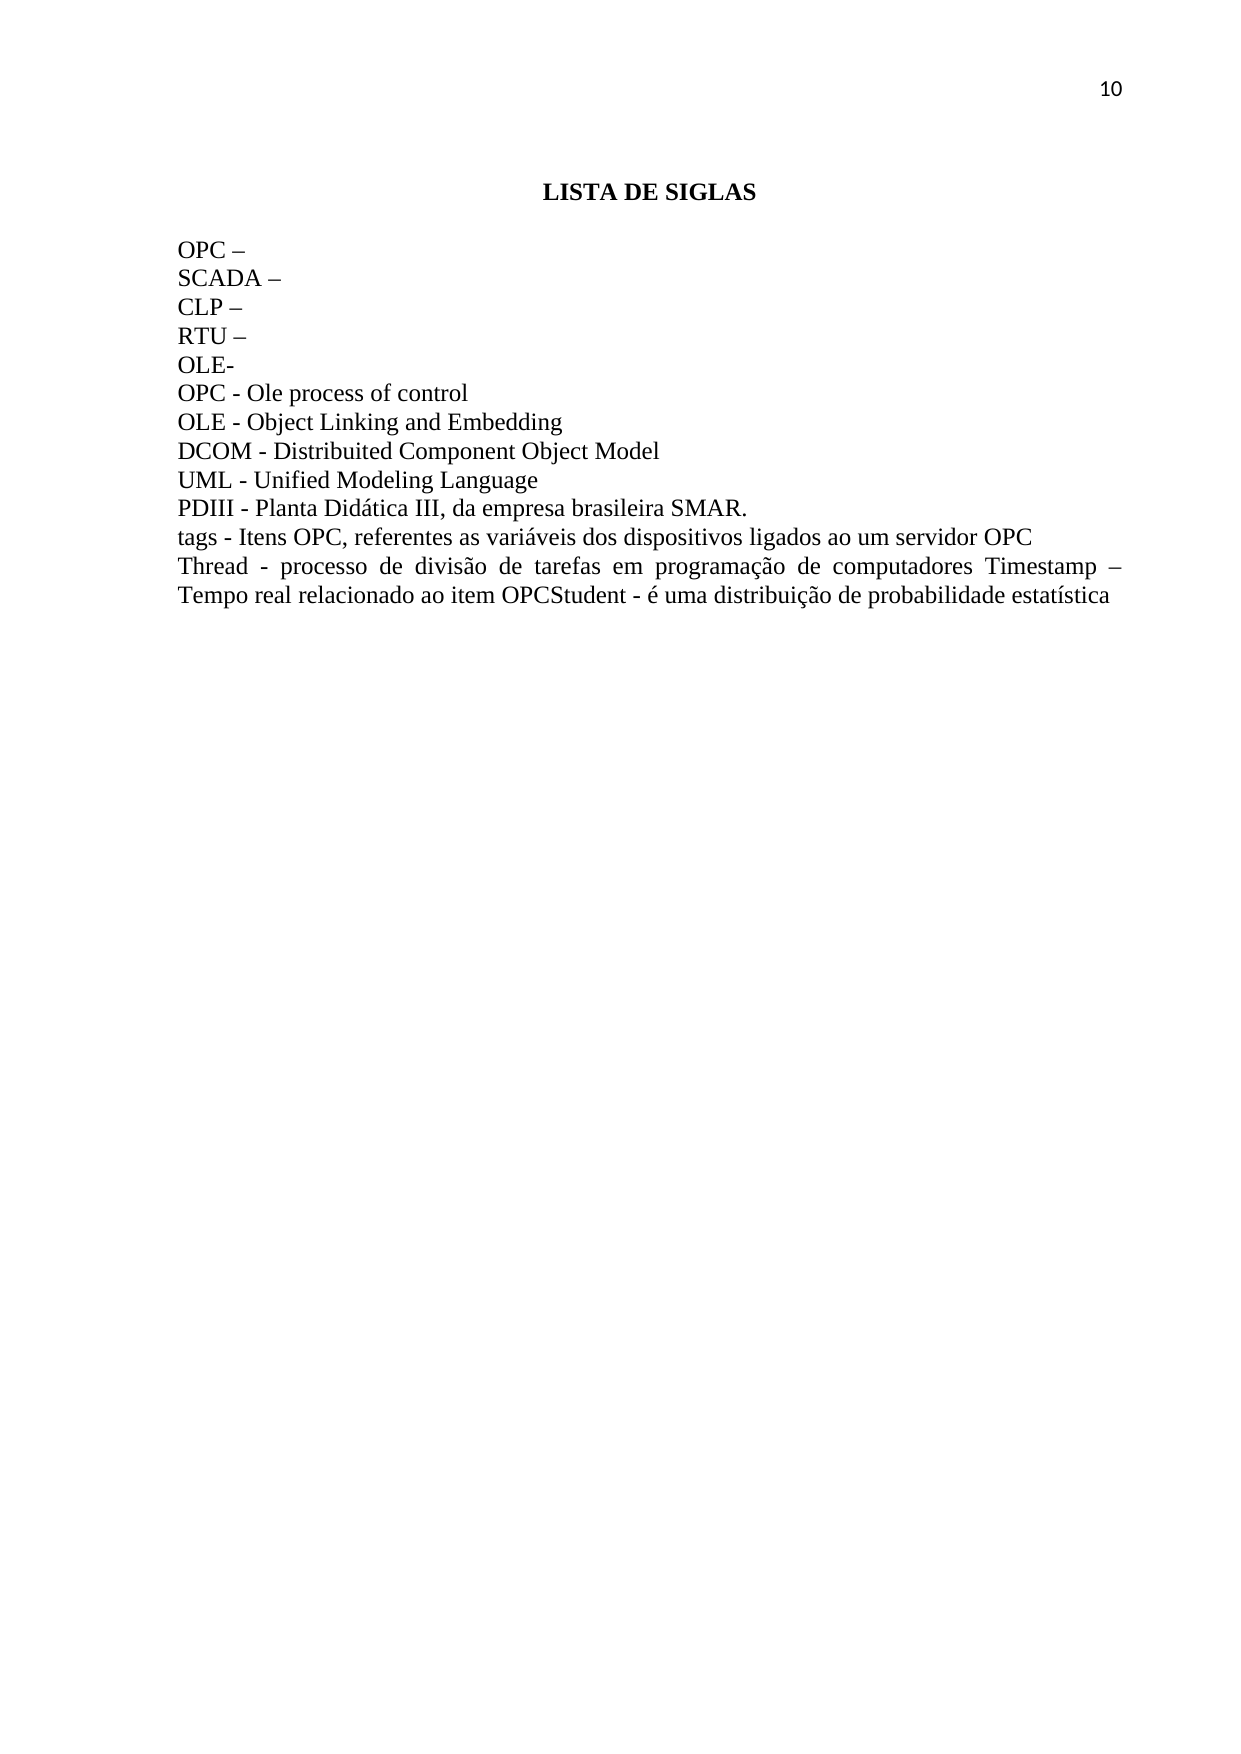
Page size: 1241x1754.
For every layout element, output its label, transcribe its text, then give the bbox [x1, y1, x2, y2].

text SCADA – [177, 263, 1122, 292]
text OLE- [177, 350, 1122, 378]
text tags - Itens OPC, referentes as variáveis dos dispositivos ligados ao um servidor OPC [177, 522, 1122, 551]
text DCOM - Distribuited Component Object Model [177, 436, 1122, 465]
text RTU – [177, 321, 1122, 350]
text OLE - Object Linking and Embedding [177, 407, 1122, 436]
text Thread - processo de divisão de tarefas em programação de computadores Timestamp – Tempo real relacionado ao item OPC Student - é uma distribuição de probabilidade estatística [177, 551, 1122, 608]
text PDIII - Planta Didática III, da empresa brasileira SMAR. [177, 493, 1122, 522]
text LISTA DE SIGLAS [177, 177, 1122, 206]
text OPC - Ole process of control [177, 378, 1122, 407]
text CLP – [177, 292, 1122, 321]
text UML - Unified Modeling Language [177, 465, 1122, 493]
text OPC – [177, 235, 1122, 263]
